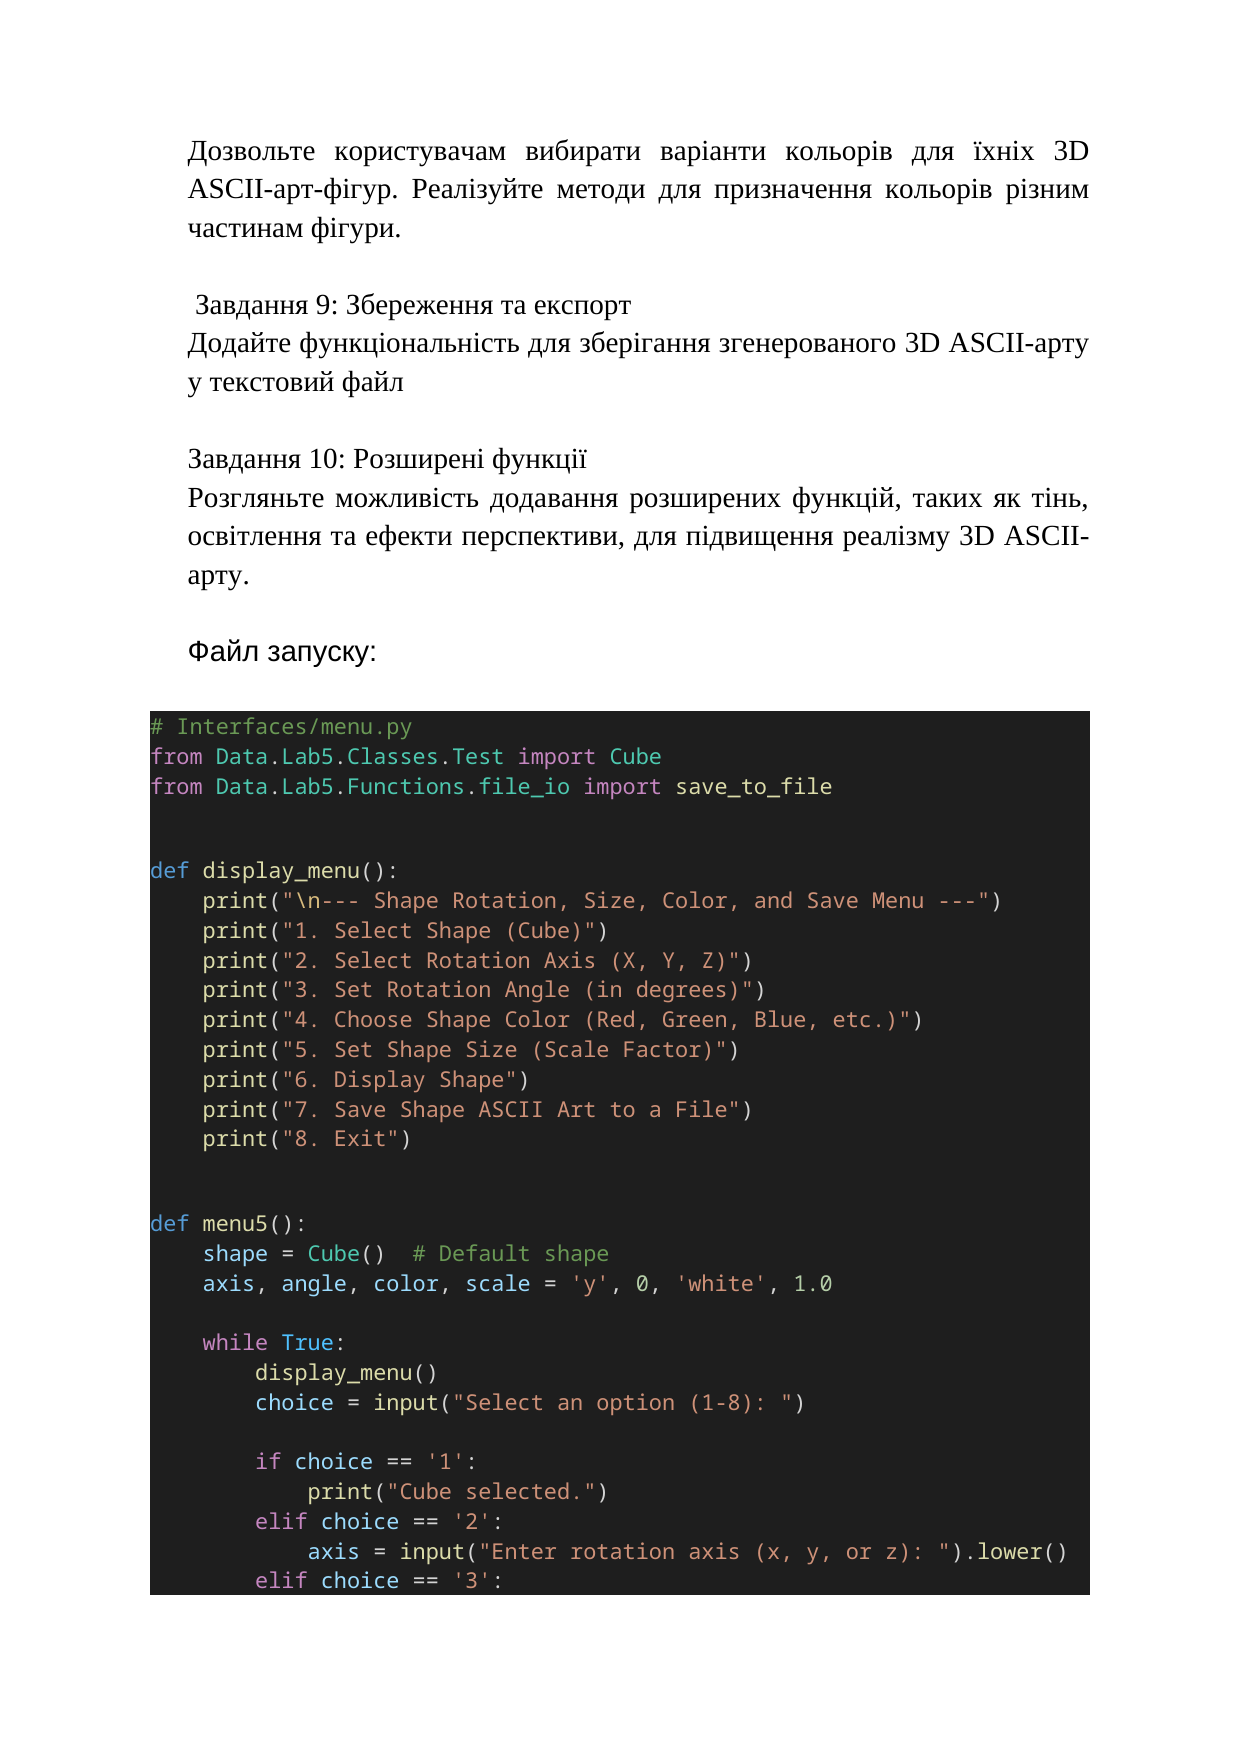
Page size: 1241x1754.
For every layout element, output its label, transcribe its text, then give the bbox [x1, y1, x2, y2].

text print("Cube selected.") [150, 1476, 1090, 1506]
text print("2. Select Rotation Axis (X, Y, Z)") [150, 944, 1090, 974]
text print("7. Save Shape ASCII Art to a File") [150, 1093, 1090, 1123]
text axis = input("Enter rotation axis (x, y, or z): ").lower() [150, 1536, 1090, 1565]
text shape = Cube() # Default shape [150, 1238, 1090, 1267]
text print("\n--- Shape Rotation, Size, Color, and Save Menu ---") [150, 885, 1090, 915]
text def display_menu(): [150, 855, 1090, 885]
text axis, angle, color, scale = 'y', 0, 'white', 1.0 [150, 1267, 1090, 1297]
text from Data.Lab5.Functions.file_io import save_to_file [150, 771, 1090, 800]
text print("6. Display Shape") [150, 1064, 1090, 1093]
text Додайте функціональність для зберігання згенерованого 3D ASCII-арту у текстовий файл [187, 326, 1090, 398]
text while True: [150, 1327, 1090, 1357]
text print("1. Select Shape (Cube)") [150, 915, 1090, 944]
text # Interfaces/menu.py [150, 711, 1090, 741]
text Розгляньте можливість додавання розширених функцій, таких як тінь, освітлення та ефекти перспективи, для підвищення реалізму 3D ASCII-арту. [187, 480, 1090, 590]
text elif choice == '3': [150, 1565, 1090, 1595]
text Дозвольте користувачам вибирати варіанти кольорів для їхніх 3D ASCII-арт-фігур. Реалізуйте методи для призначення кольорів різним частинам фігури. [187, 133, 1090, 243]
text print("4. Choose Shape Color (Red, Green, Blue, etc.)") [150, 1004, 1090, 1034]
text choice = input("Select an option (1-8): ") [150, 1387, 1090, 1416]
text Завдання 10: Розширені функції [187, 441, 1090, 475]
text elif choice == '2': [150, 1506, 1090, 1536]
text if choice == '1': [150, 1446, 1090, 1476]
text Файл запуску: [187, 634, 1090, 667]
text print("3. Set Rotation Angle (in degrees)") [150, 974, 1090, 1004]
text from Data.Lab5.Classes.Test import Cube [150, 741, 1090, 771]
text display_menu() [150, 1357, 1090, 1387]
text print("8. Exit") [150, 1123, 1090, 1153]
text def menu5(): [150, 1208, 1090, 1238]
text print("5. Set Shape Size (Scale Factor)") [150, 1034, 1090, 1064]
text Завдання 9: Збереження та експорт [187, 287, 1090, 321]
